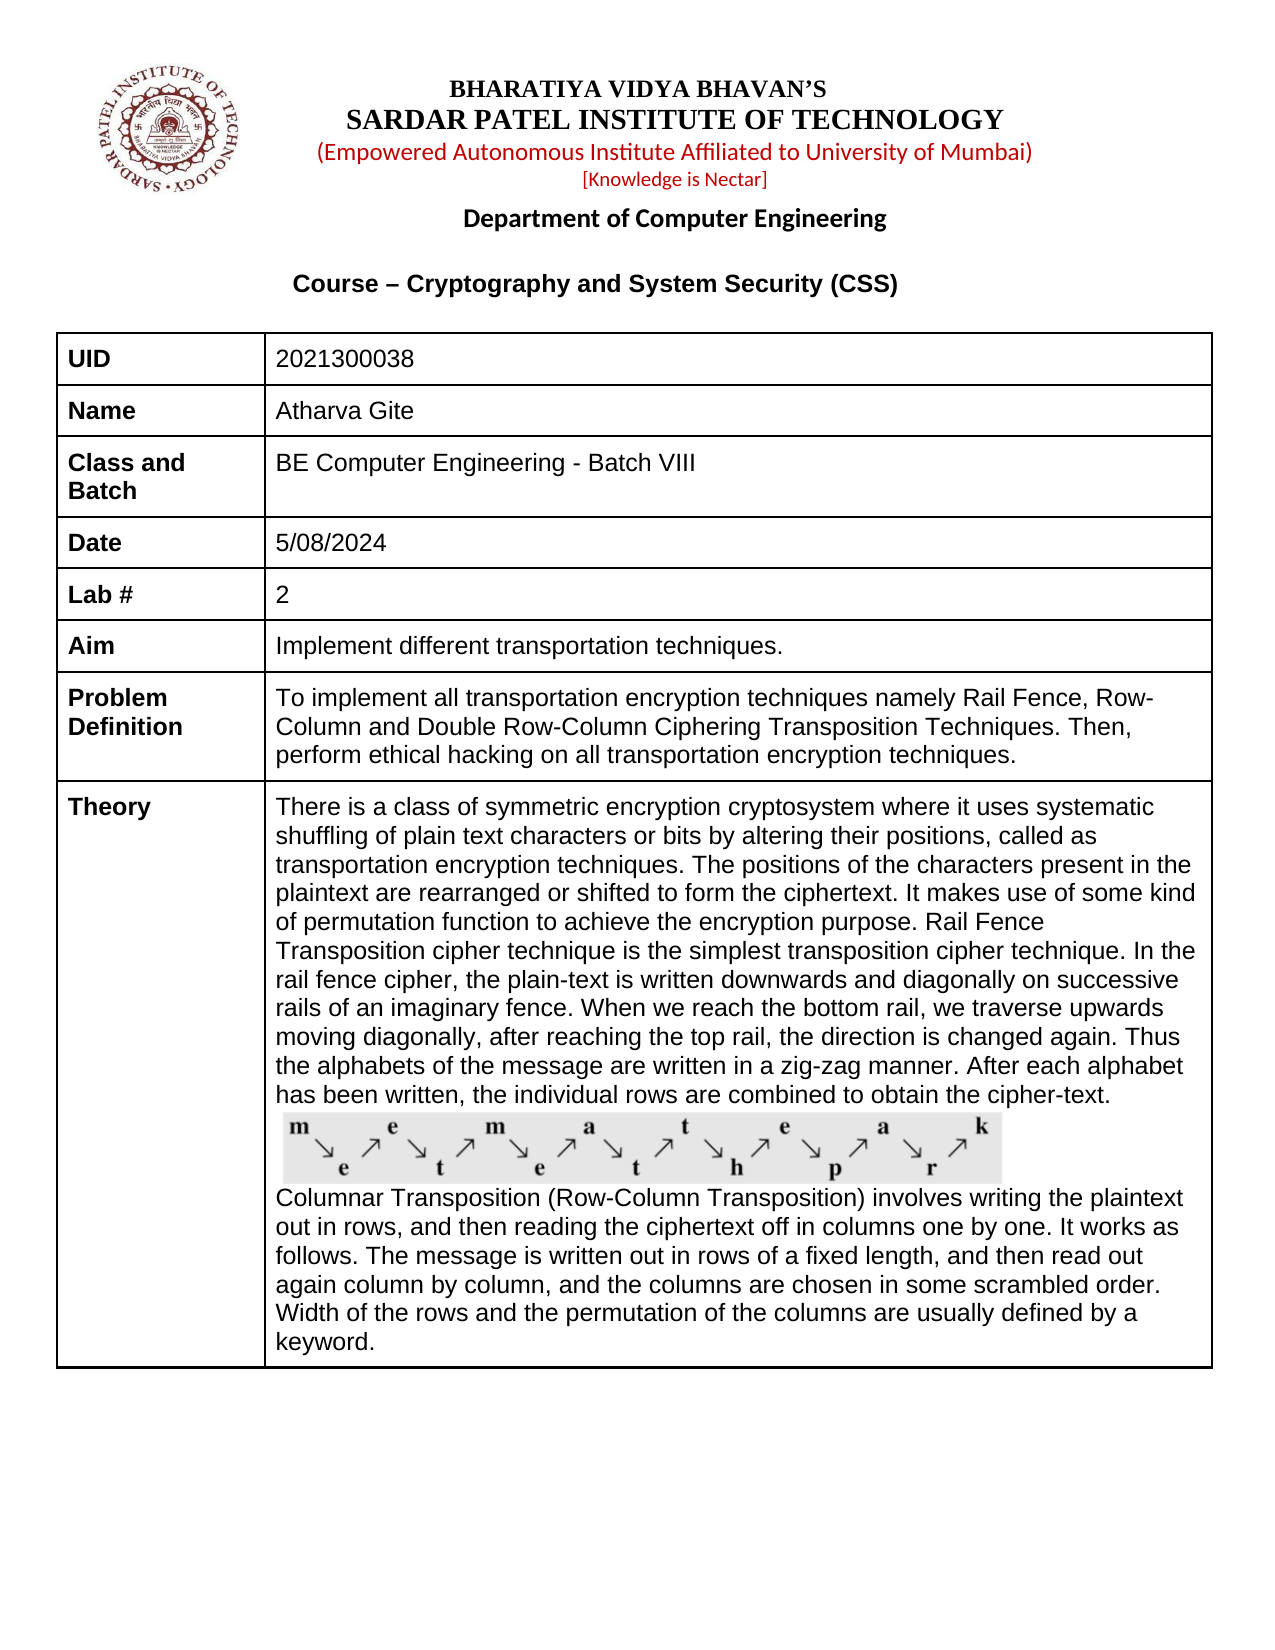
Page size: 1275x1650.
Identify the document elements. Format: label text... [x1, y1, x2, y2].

table_cell 5/08/2024 [266, 518, 1211, 567]
table_cell Lab # [58, 569, 264, 619]
table_cell To implement all transportation encryption techniques namely Rail Fence, Row-Column and Double Row-Column Ciphering Transposition Techniques. Then, perform ethical hacking on all transportation encryption techniques. [266, 673, 1211, 780]
picture [96, 63, 241, 196]
table_header 2021300038 [266, 334, 1211, 383]
text Course – Cryptography and System Security (CSS) [66, 268, 1125, 297]
table_cell Date [58, 518, 264, 567]
table_cell Class and Batch [58, 437, 264, 516]
table_cell Implement different transportation techniques. [266, 621, 1211, 671]
table_cell BE Computer Engineering - Batch VIII [266, 437, 1211, 516]
table_cell Atharva Gite [266, 386, 1211, 435]
table_cell 2 [266, 569, 1211, 619]
table_cell Aim [58, 621, 264, 671]
picture [275, 1108, 1006, 1184]
table_cell Problem Definition [58, 673, 264, 780]
table_cell Theory [58, 782, 264, 1366]
table_header UID [58, 334, 264, 383]
table_cell Name [58, 386, 264, 435]
